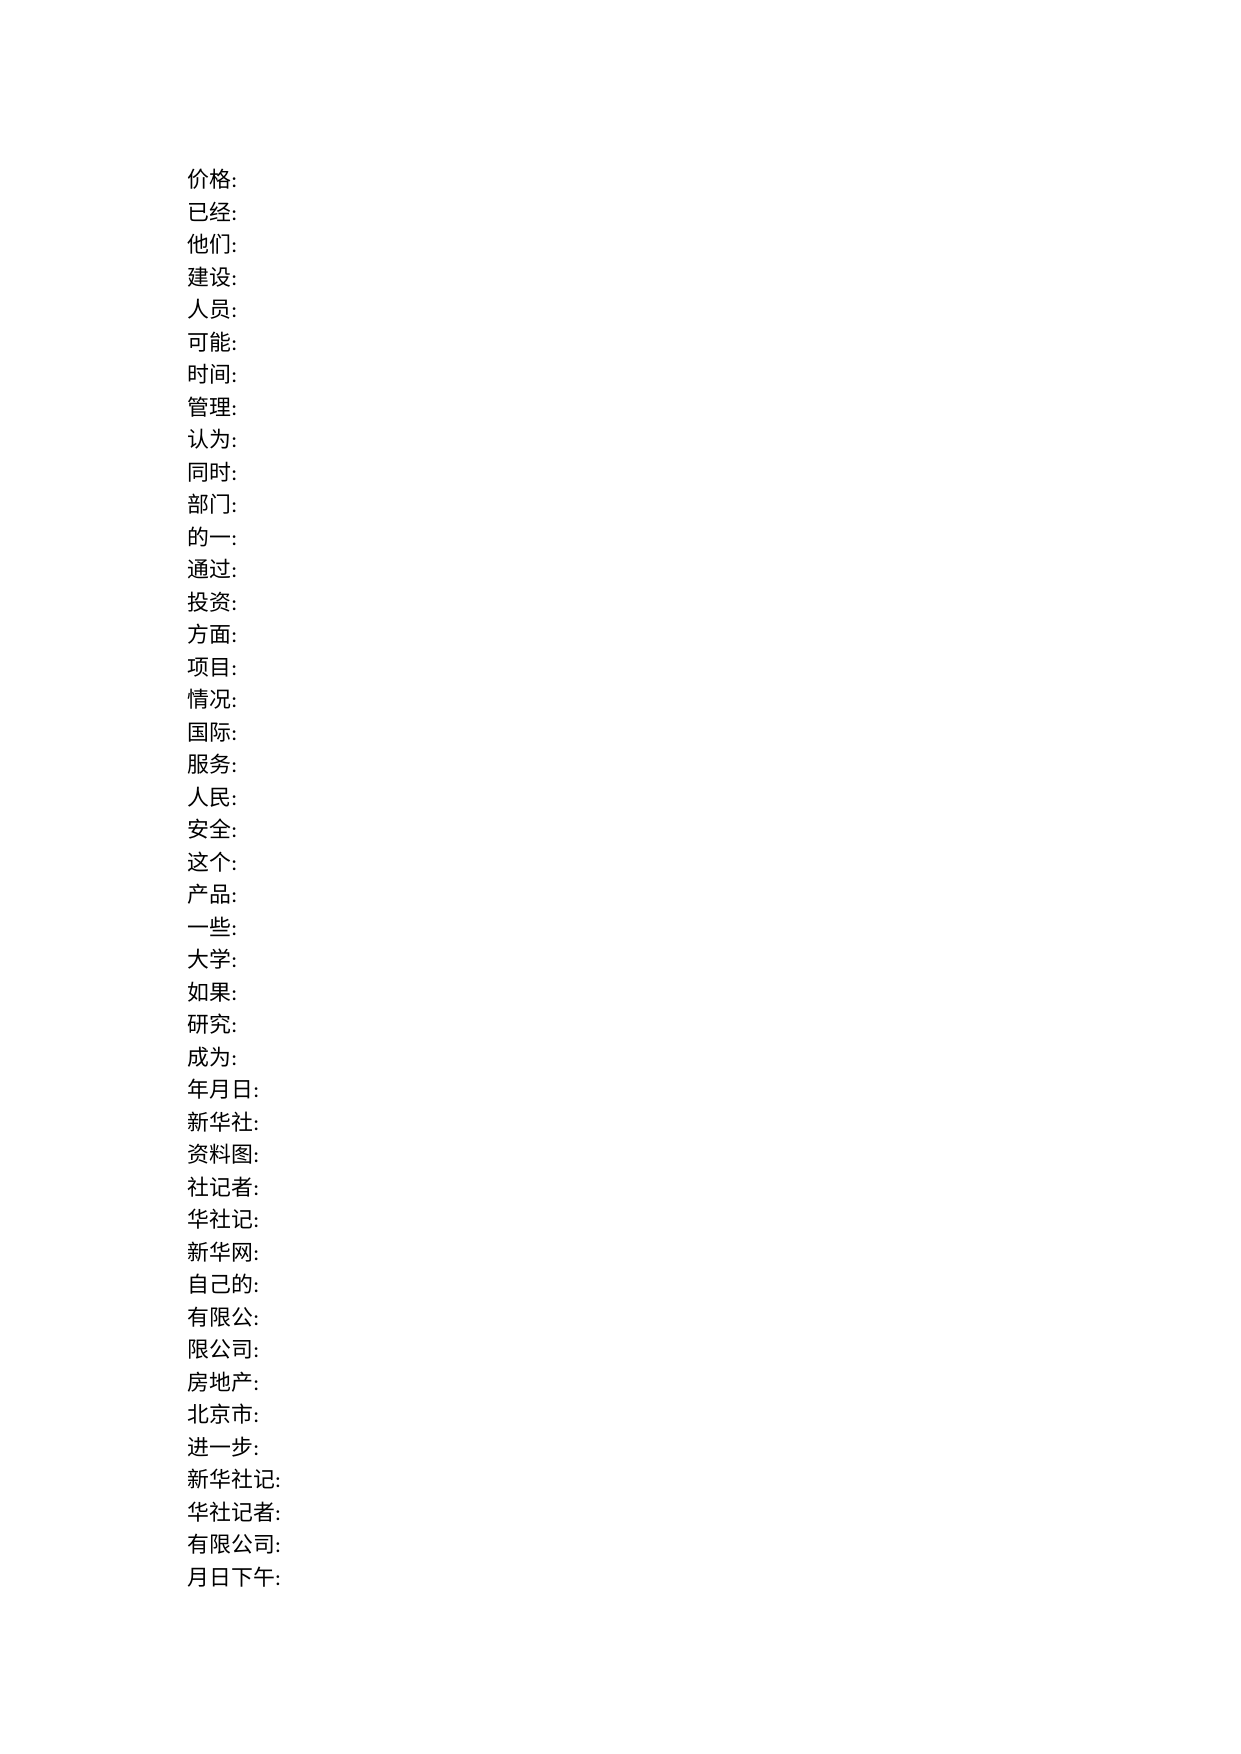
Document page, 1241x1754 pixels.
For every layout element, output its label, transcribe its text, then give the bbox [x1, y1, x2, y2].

text 限公司: [187, 1332, 1053, 1364]
text 国际: [187, 714, 1053, 747]
text 的一: [187, 519, 1053, 552]
text 产品: [187, 877, 1053, 909]
text 研究: [187, 1007, 1053, 1039]
text 通过: [187, 552, 1053, 584]
text 自己的: [187, 1267, 1053, 1299]
text 认为: [187, 422, 1053, 454]
text 成为: [187, 1039, 1053, 1072]
text 大学: [187, 942, 1053, 974]
text 服务: [187, 747, 1053, 779]
text 月日下午: [187, 1559, 1053, 1592]
text 项目: [187, 649, 1053, 682]
text 时间: [187, 357, 1053, 389]
text 他们: [187, 227, 1053, 259]
text 建设: [187, 259, 1053, 292]
text 有限公: [187, 1299, 1053, 1332]
text 已经: [187, 194, 1053, 227]
text 有限公司: [187, 1527, 1053, 1559]
text 管理: [187, 389, 1053, 422]
text 社记者: [187, 1169, 1053, 1202]
text 同时: [187, 454, 1053, 487]
text 安全: [187, 812, 1053, 844]
text 一些: [187, 909, 1053, 942]
text 情况: [187, 682, 1053, 714]
text 华社记: [187, 1202, 1053, 1234]
text 北京市: [187, 1397, 1053, 1429]
text 人员: [187, 292, 1053, 324]
text 人民: [187, 779, 1053, 812]
text 新华社: [187, 1104, 1053, 1137]
text 可能: [187, 324, 1053, 357]
text 华社记者: [187, 1494, 1053, 1527]
text 房地产: [187, 1364, 1053, 1397]
text 部门: [187, 487, 1053, 519]
text 如果: [187, 974, 1053, 1007]
text 新华网: [187, 1234, 1053, 1267]
text 资料图: [187, 1137, 1053, 1169]
text 这个: [187, 844, 1053, 877]
text 新华社记: [187, 1462, 1053, 1494]
text 价格: [187, 162, 1053, 194]
text 方面: [187, 617, 1053, 649]
text 进一步: [187, 1429, 1053, 1462]
text 年月日: [187, 1072, 1053, 1104]
text 投资: [187, 584, 1053, 617]
